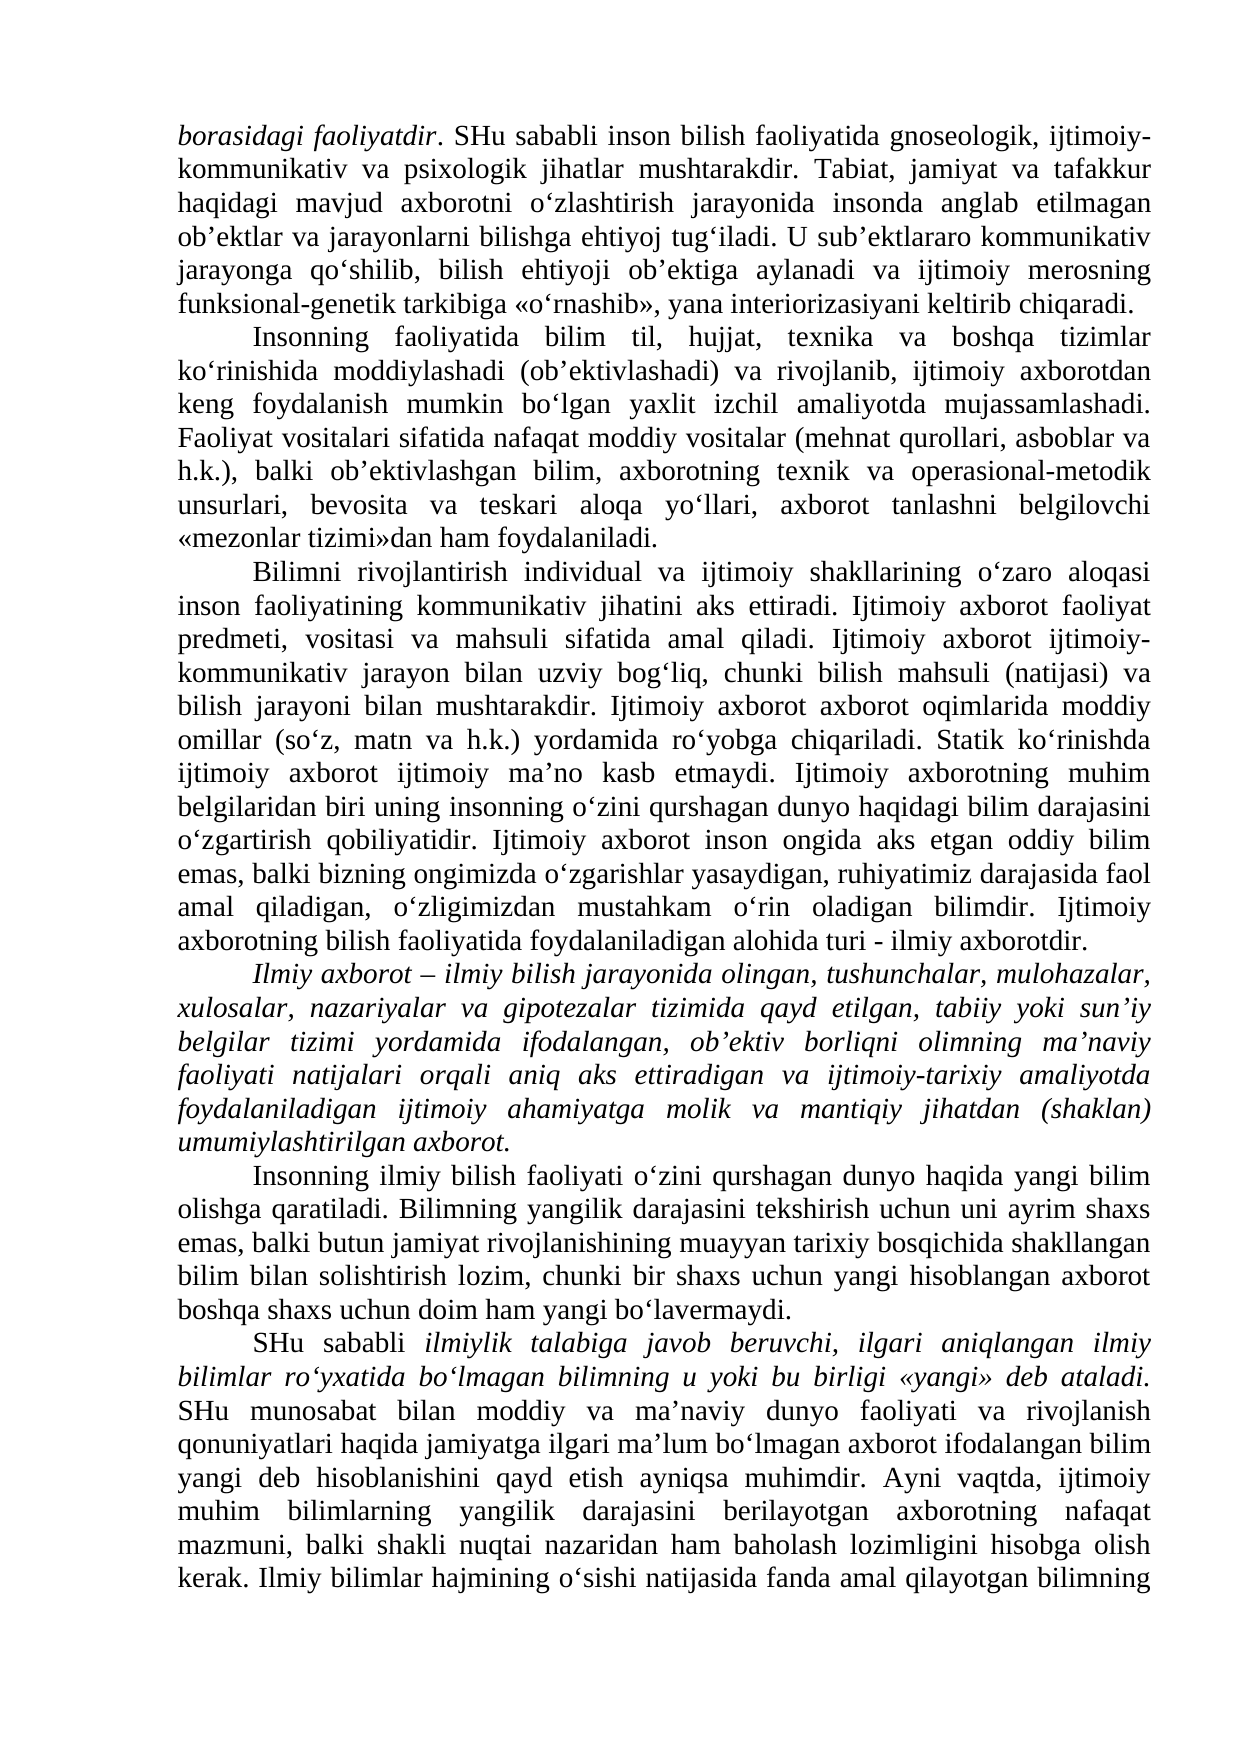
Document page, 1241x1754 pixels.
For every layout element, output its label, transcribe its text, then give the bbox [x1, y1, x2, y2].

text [177, 1326, 1152, 1594]
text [177, 118, 1152, 319]
text Ilmiy axborot – ilmiy bilish jarayonida olingan, tushunchalar, mulohazalar, xulosalar, nazariyalar va gipotezalar tizimida qayd etilgan, tabiiy yoki sun’iy belgilar tizimi yordamida ifodalangan, ob’ektiv borliqni olimning ma’naviy faoliyati natijalari orqali aniq aks ettiradigan va ijtimoiy-tarixiy amaliyotda foydalaniladigan ijtimoiy ahamiyatga molik va mantiqiy jihatdan (shaklan) umumiylashtirilgan axborot. [177, 957, 1152, 1158]
text Insonning ilmiy bilish faoliyati o‘zini qurshagan dunyo haqida yangi bilim olishga qaratiladi. Bilimning yangilik darajasini tekshirish uchun uni ayrim shaxs emas, balki butun jamiyat rivojlanishining muayyan tarixiy bosqichida shakllangan bilim bilan solishtirish lozim, chunki bir shaxs uchun yangi hisoblangan axborot boshqa shaxs uchun doim ham yangi bo‘lavermaydi. [177, 1158, 1152, 1326]
text Bilimni rivojlantirish individual va ijtimoiy shakllarining o‘zaro aloqasi inson faoliyatining kommunikativ jihatini aks ettiradi. Ijtimoiy axborot faoliyat predmeti, vositasi va mahsuli sifatida amal qiladi. Ijtimoiy axborot ijtimoiy-kommunikativ jarayon bilan uzviy bog‘liq, chunki bilish mahsuli (natijasi) va bilish jarayoni bilan mushtarakdir. Ijtimoiy axborot axborot oqimlarida moddiy omillar (so‘z, matn va h.k.) yordamida ro‘yobga chiqariladi. Statik ko‘rinishda ijtimoiy axborot ijtimoiy ma’no kasb etmaydi. Ijtimoiy axborotning muhim belgilaridan biri uning insonning o‘zini qurshagan dunyo haqidagi bilim darajasini o‘zgartirish qobiliyatidir. Ijtimoiy axborot inson ongida aks etgan oddiy bilim emas, balki bizning ongimizda o‘zgarishlar yasaydigan, ruhiyatimiz darajasida faol amal qiladigan, o‘zligimizdan mustahkam o‘rin oladigan bilimdir. Ijtimoiy axborotning bilish faoliyatida foydalaniladigan alohida turi - ilmiy axborotdir. [177, 554, 1152, 957]
text Insonning faoliyatida bilim til, hujjat, texnika va boshqa tizimlar ko‘rinishida moddiylashadi (ob’ektivlashadi) va rivojlanib, ijtimoiy axborotdan keng foydalanish mumkin bo‘lgan yaxlit izchil amaliyotda mujassamlashadi. Faoliyat vositalari sifatida nafaqat moddiy vositalar (mehnat qurollari, asboblar va h.k.), balki ob’ektivlashgan bilim, axborotning texnik va operasional-metodik unsurlari, bevosita va teskari aloqa yo‘llari, axborot tanlashni belgilovchi «mezonlar tizimi»dan ham foydalaniladi. [177, 319, 1152, 554]
